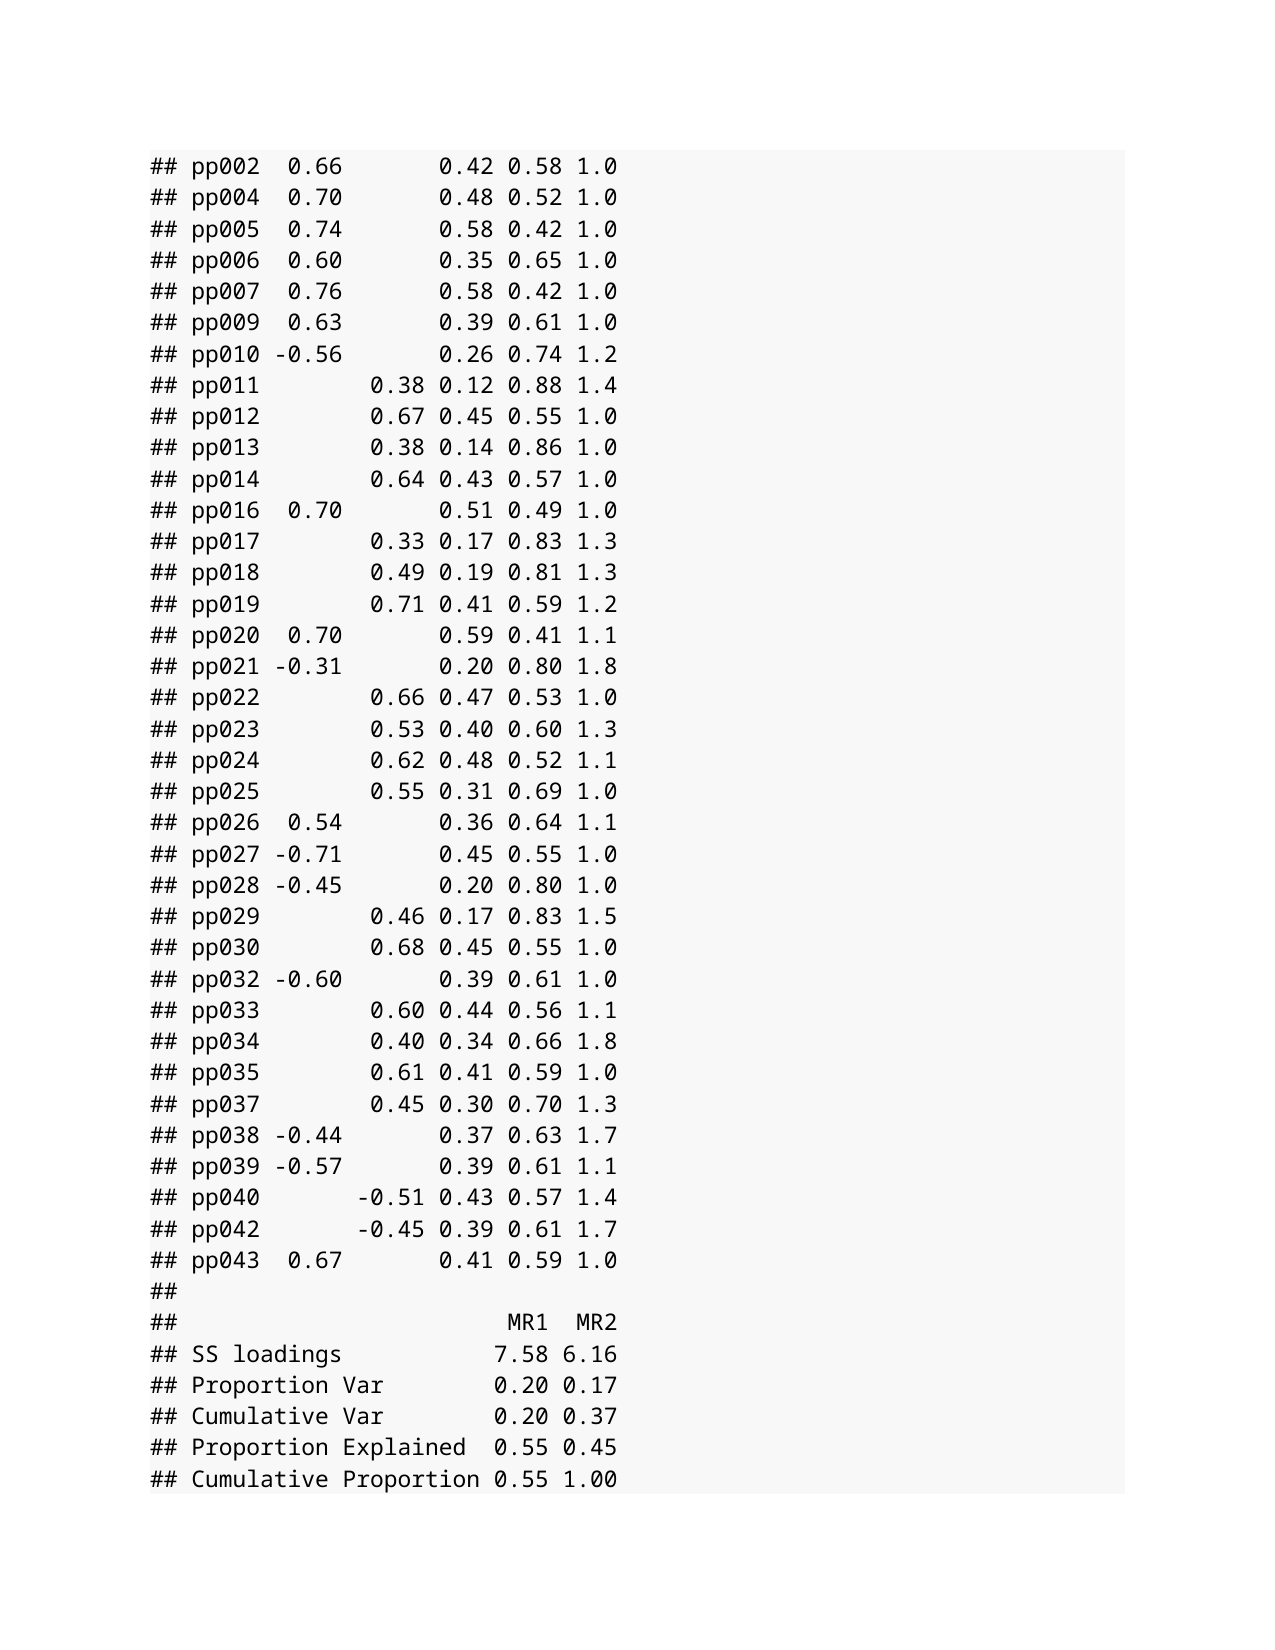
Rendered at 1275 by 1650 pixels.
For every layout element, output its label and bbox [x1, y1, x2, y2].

text [150, 150, 1125, 1494]
